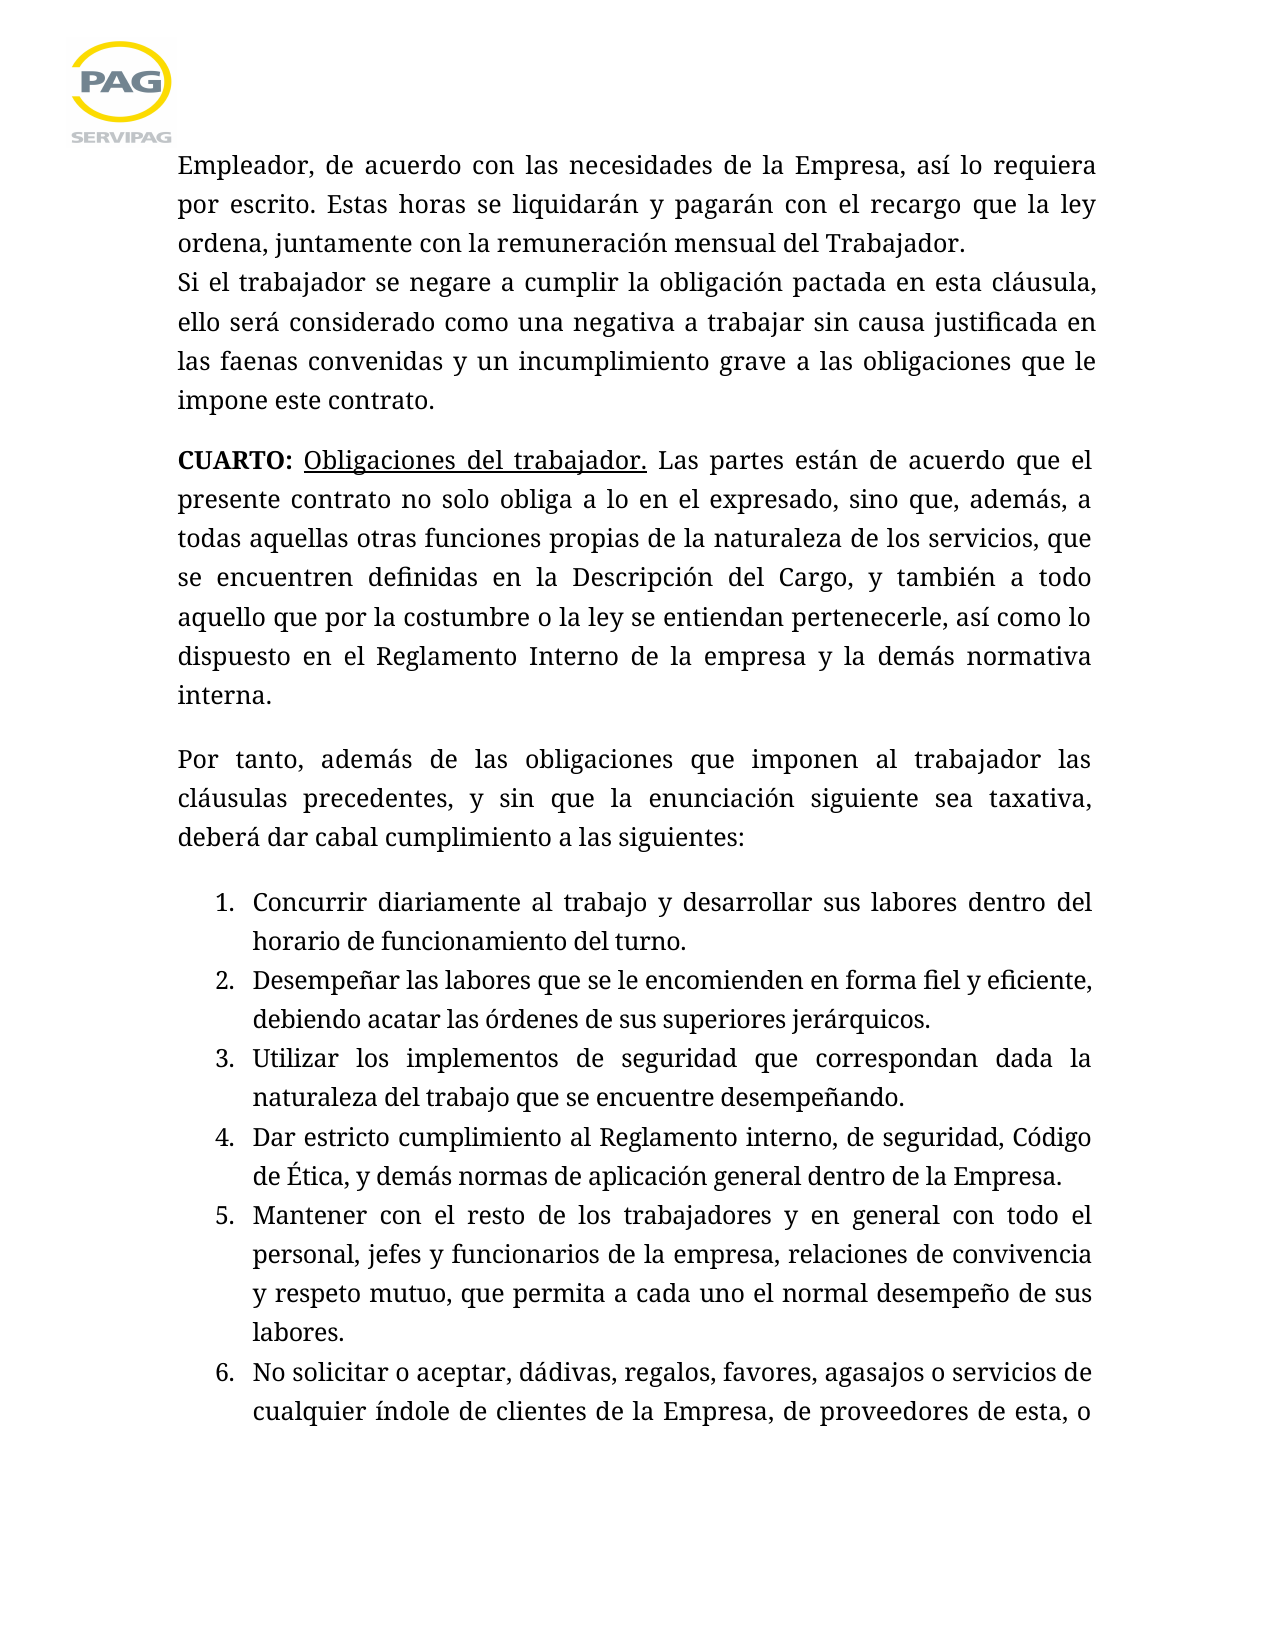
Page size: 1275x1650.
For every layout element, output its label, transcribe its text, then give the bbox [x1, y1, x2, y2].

list Concurrir diariamente al trabajo y desarrollar sus labores dentro del horario de funcionamiento del turno. [215, 884, 1093, 957]
picture [65, 37, 178, 148]
list Mantener con el resto de los trabajadores y en general con todo el personal, jefes y funcionarios de la empresa, relaciones de convivencia y respeto mutuo, que permita a cada uno el normal desempeño de sus labores. [215, 1198, 1093, 1349]
list Utilizar los implementos de seguridad que correspondan dada la naturaleza del trabajo que se encuentre desempeñando. [215, 1041, 1093, 1114]
list Si el trabajador se negare a cumplir la obligación pactada en esta cláusula, ello será considerado como una negativa a trabajar sin causa justificada en las faenas convenidas y un incumplimiento grave a las obligaciones que le impone este contrato. [177, 265, 1098, 417]
text CUARTO: Obligaciones del trabajador. Las partes están de acuerdo que el presente contrato no solo obliga a lo en el expresado, sino que, además, a todas aquellas otras funciones propias de la naturaleza de los servicios, que se encuentren definidas en la Descripción del Cargo, y también a todo aquello que por la costumbre o la ley se entiendan pertenecerle, así como lo dispuesto en el Reglamento Interno de la empresa y la demás normativa interna. [177, 443, 1093, 712]
text Por tanto, además de las obligaciones que imponen al trabajador las cláusulas precedentes, y sin que la enunciación siguiente sea taxativa, deberá dar cabal cumplimiento a las siguientes: [177, 742, 1093, 854]
list Dar estricto cumplimiento al Reglamento interno, de seguridad, Código de Ética, y demás normas de aplicación general dentro de la Empresa. [215, 1119, 1093, 1192]
list Desempeñar las labores que se le encomienden en forma fiel y eficiente, debiendo acatar las órdenes de sus superiores jerárquicos. [215, 963, 1093, 1036]
